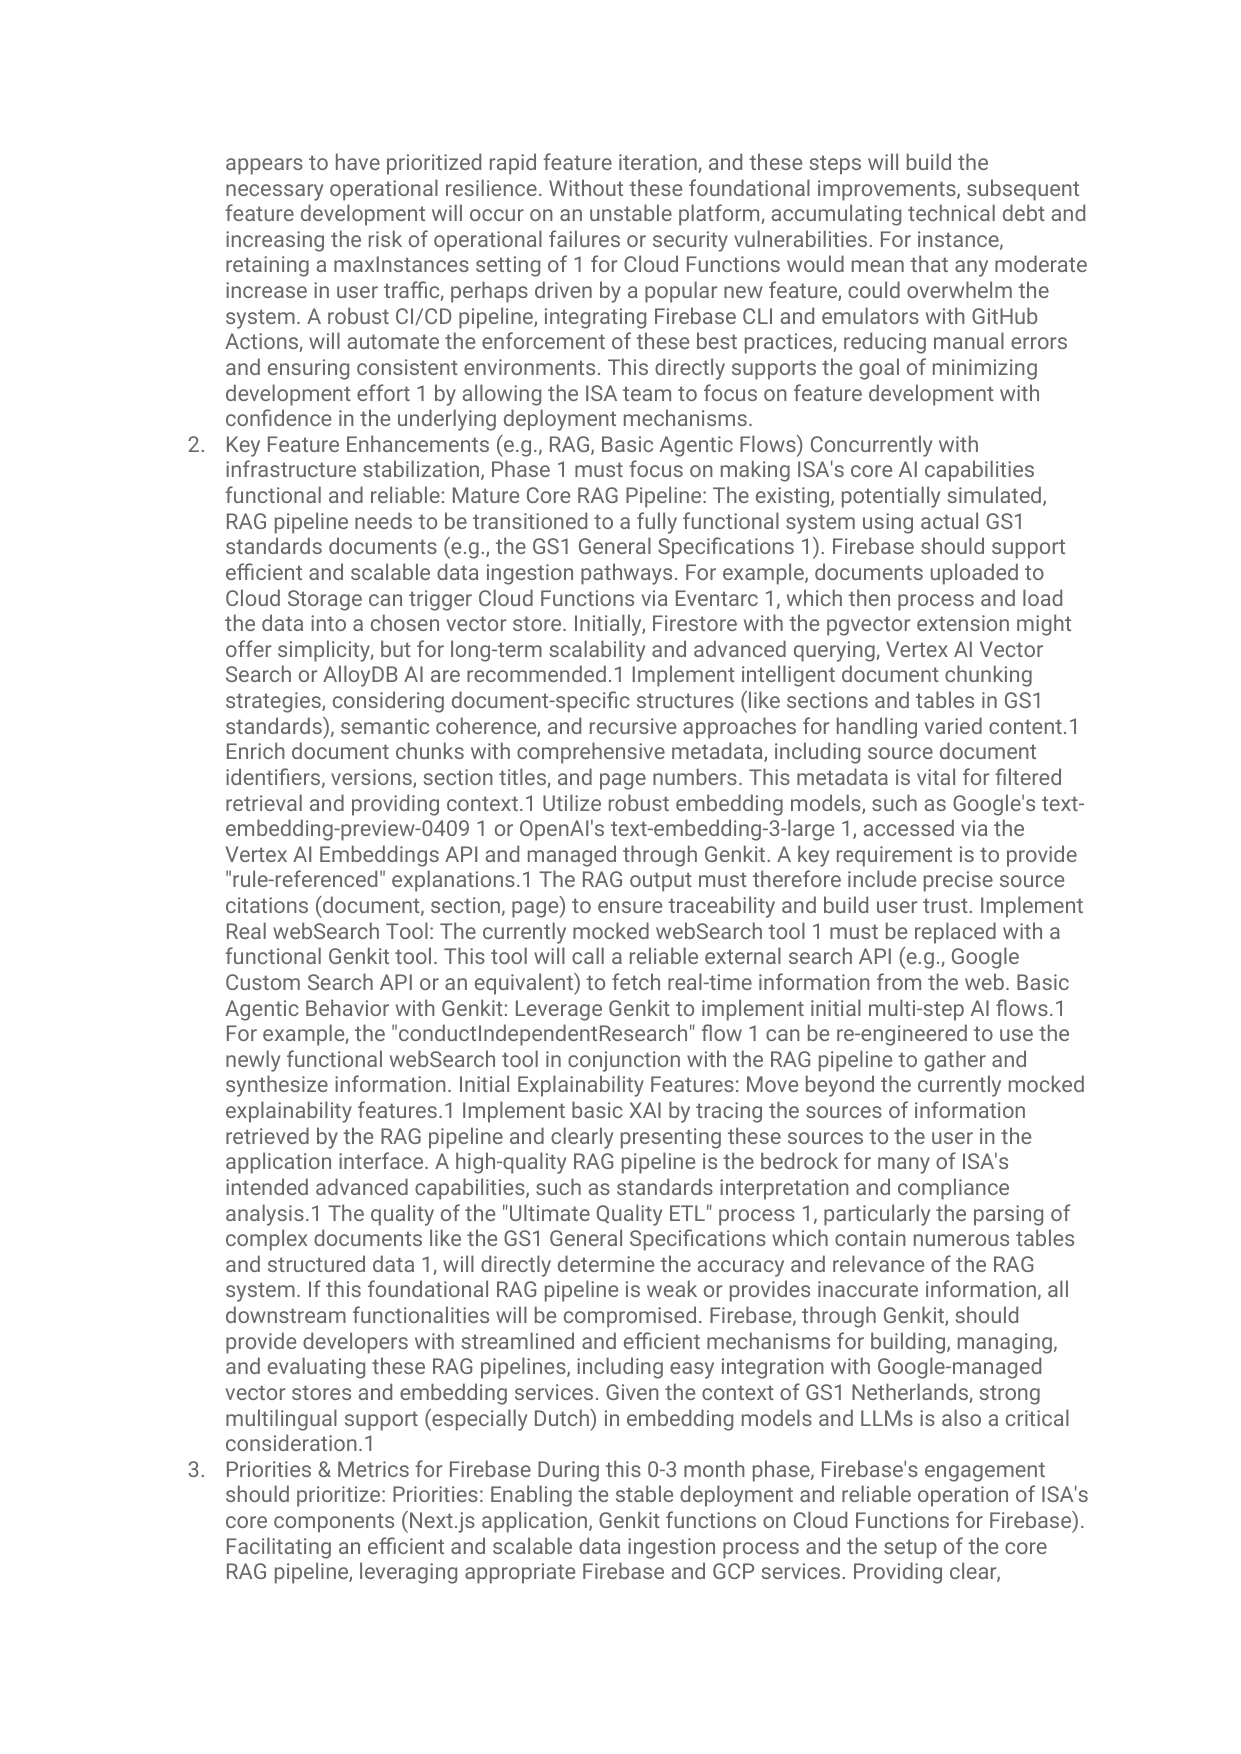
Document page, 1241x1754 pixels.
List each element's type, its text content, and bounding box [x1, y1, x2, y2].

list Key Feature Enhancements (e.g., RAG, Basic Agentic Flows) Concurrently with infrastructure stabilization, Phase 1 must focus on making ISA's core AI capabilities functional and reliable: Mature Core RAG Pipeline: The existing, potentially simulated, RAG pipeline needs to be transitioned to a fully functional system using actual GS1 standards documents (e.g., the GS1 General Specifications 1). Firebase should support efficient and scalable data ingestion pathways. For example, documents uploaded to Cloud Storage can trigger Cloud Functions via Eventarc 1, which then process and load the data into a chosen vector store. Initially, Firestore with the pgvector extension might offer simplicity, but for long-term scalability and advanced querying, Vertex AI Vector Search or AlloyDB AI are recommended.1 Implement intelligent document chunking strategies, considering document-specific structures (like sections and tables in GS1 standards), semantic coherence, and recursive approaches for handling varied content.1 Enrich document chunks with comprehensive metadata, including source document identifiers, versions, section titles, and page numbers. This metadata is vital for filtered retrieval and providing context.1 Utilize robust embedding models, such as Google's text-embedding-preview-0409 1 or OpenAI's text-embedding-3-large 1, accessed via the Vertex AI Embeddings API and managed through Genkit. A key requirement is to provide "rule-referenced" explanations.1 The RAG output must therefore include precise source citations (document, section, page) to ensure traceability and build user trust. Implement Real webSearch Tool: The currently mocked webSearch tool 1 must be replaced with a functional Genkit tool. This tool will call a reliable external search API (e.g., Google Custom Search API or an equivalent) to fetch real-time information from the web. Basic Agentic Behavior with Genkit: Leverage Genkit to implement initial multi-step AI flows.1 For example, the "conductIndependentResearch" flow 1 can be re-engineered to use the newly functional webSearch tool in conjunction with the RAG pipeline to gather and synthesize information. Initial Explainability Features: Move beyond the currently mocked explainability features.1 Implement basic XAI by tracing the sources of information retrieved by the RAG pipeline and clearly presenting these sources to the user in the application interface. A high-quality RAG pipeline is the bedrock for many of ISA's intended advanced capabilities, such as standards interpretation and compliance analysis.1 The quality of the "Ultimate Quality ETL" process 1, particularly the parsing of complex documents like the GS1 General Specifications which contain numerous tables and structured data 1, will directly determine the accuracy and relevance of the RAG system. If this foundational RAG pipeline is weak or provides inaccurate information, all downstream functionalities will be compromised. Firebase, through Genkit, should provide developers with streamlined and efficient mechanisms for building, managing, and evaluating these RAG pipelines, including easy integration with Google-managed vector stores and embedding services. Given the context of GS1 Netherlands, strong multilingual support (especially Dutch) in embedding models and LLMs is also a critical consideration.1 [187, 432, 1090, 1457]
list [187, 150, 1090, 432]
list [187, 1457, 1090, 1585]
